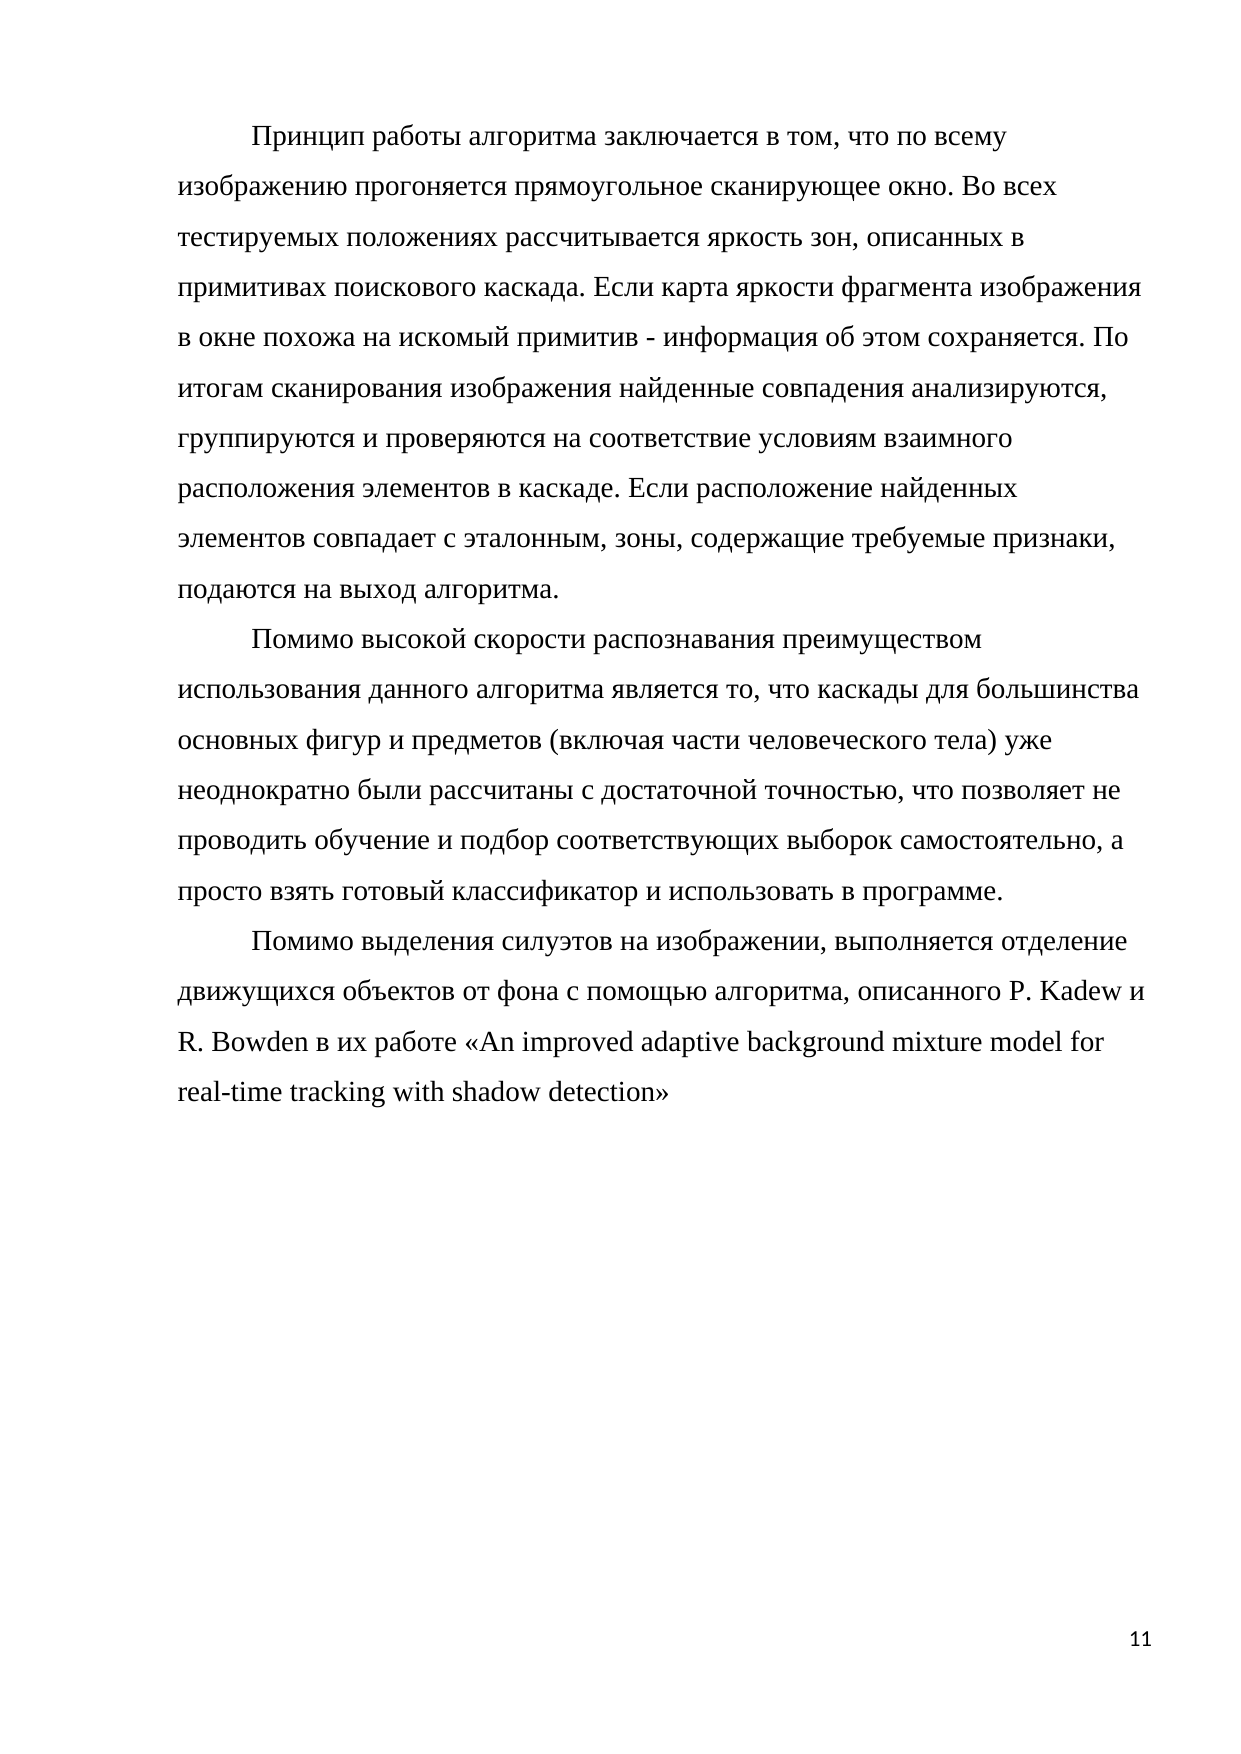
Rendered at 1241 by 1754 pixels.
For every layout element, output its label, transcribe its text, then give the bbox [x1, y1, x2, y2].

text Помимо выделения силуэтов на изображении, выполняется отделение движущихся объектов от фона с помощью алгоритма, описанного P. Kadew и R. Bowden в их работе «An improved adaptive background mixture model for real-time tracking with shadow detection» [177, 923, 1152, 1108]
text Помимо высокой скорости распознавания преимуществом использования данного алгоритма является то, что каскады для большинства основных фигур и предметов (включая части человеческого тела) уже неоднократно были рассчитаны с достаточной точностью, что позволяет не проводить обучение и подбор соответствующих выборок самостоятельно, а просто взять готовый классификатор и использовать в программе. [177, 621, 1152, 906]
text Принцип работы алгоритма заключается в том, что по всему изображению прогоняется прямоугольное сканирующее окно. Во всех тестируемых положениях рассчитывается яркость зон, описанных в примитивах поискового каскада. Если карта яркости фрагмента изображения в окне похожа на искомый примитив - информация об этом сохраняется. По итогам сканирования изображения найденные совпадения анализируются, группируются и проверяются на соответствие условиям взаимного расположения элементов в каскаде. Если расположение найденных элементов совпадает с эталонным, зоны, содержащие требуемые признаки, подаются на выход алгоритма. [177, 118, 1152, 604]
